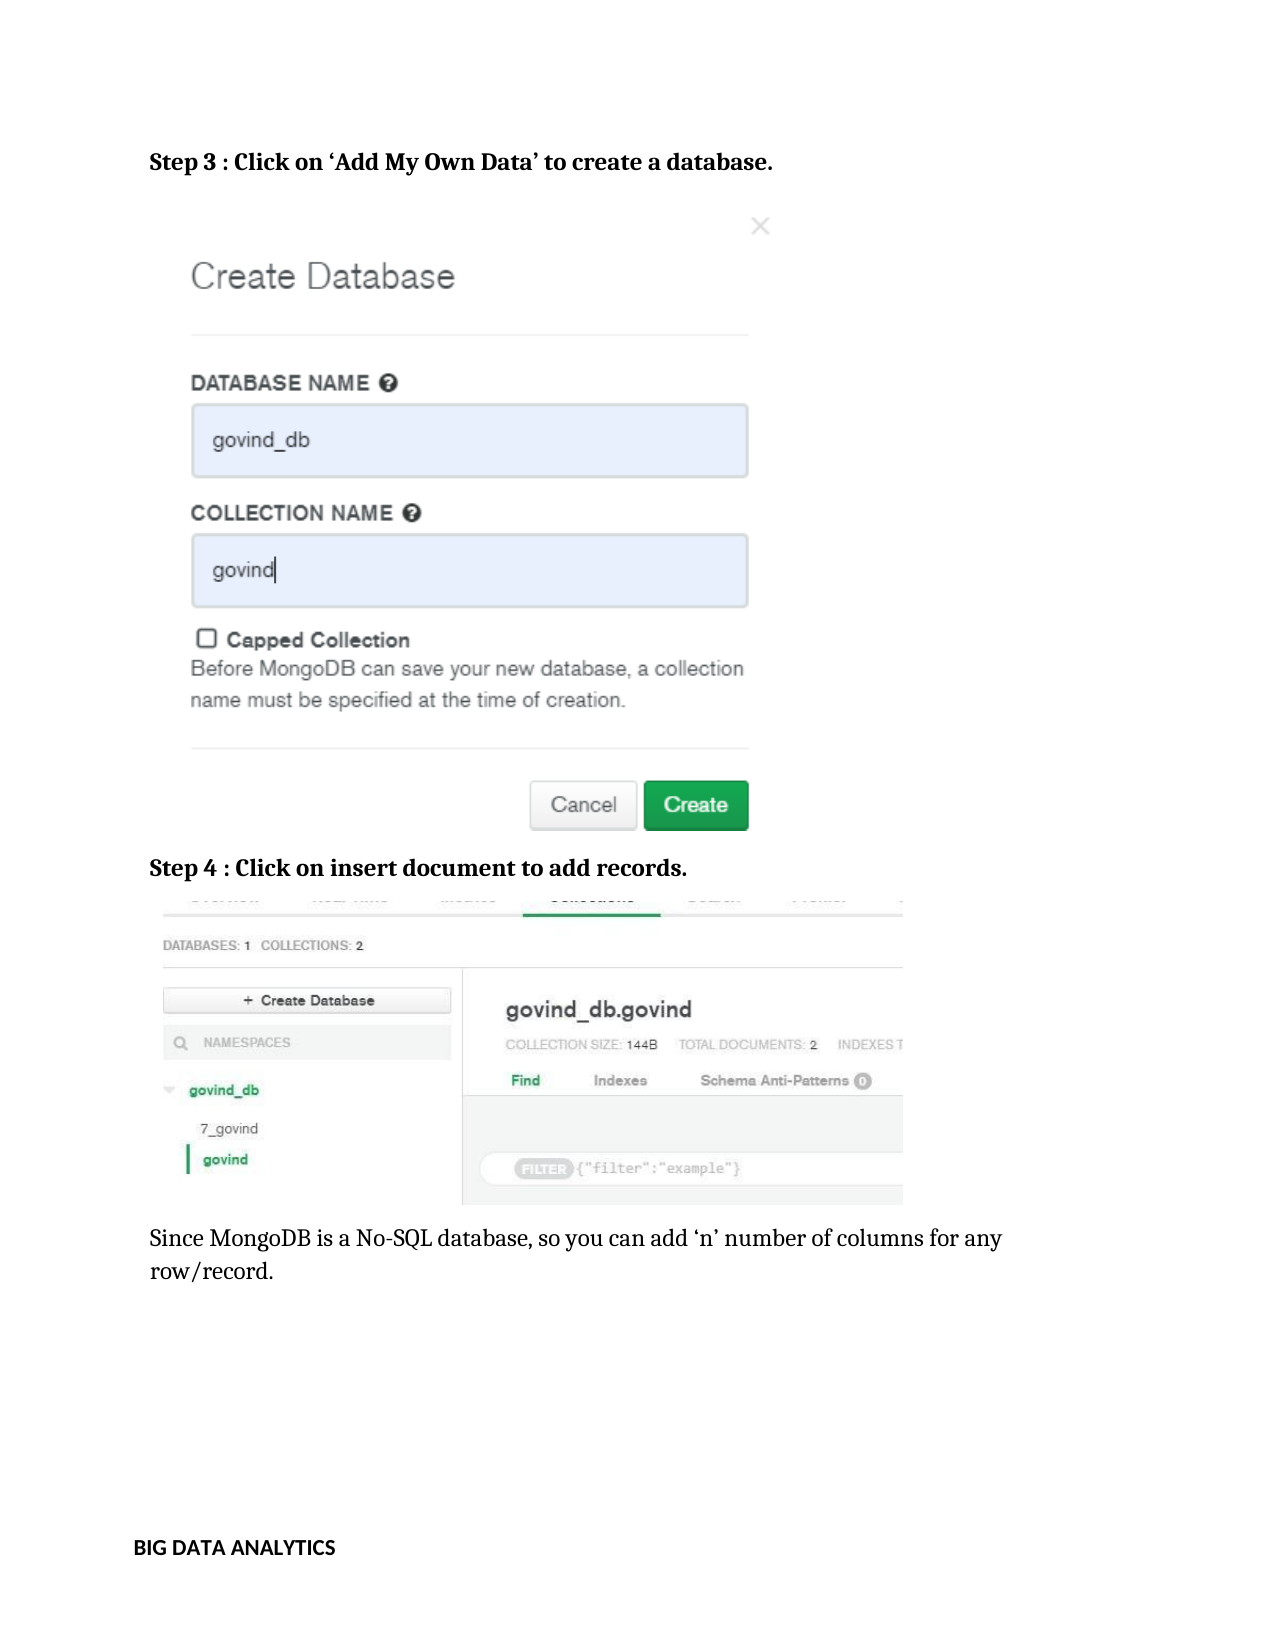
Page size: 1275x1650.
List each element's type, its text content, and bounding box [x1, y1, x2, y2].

picture [190, 217, 771, 831]
text Step 3 : Click on ‘Add My Own Data’ to create a database. [150, 148, 1229, 177]
picture [162, 901, 903, 1205]
